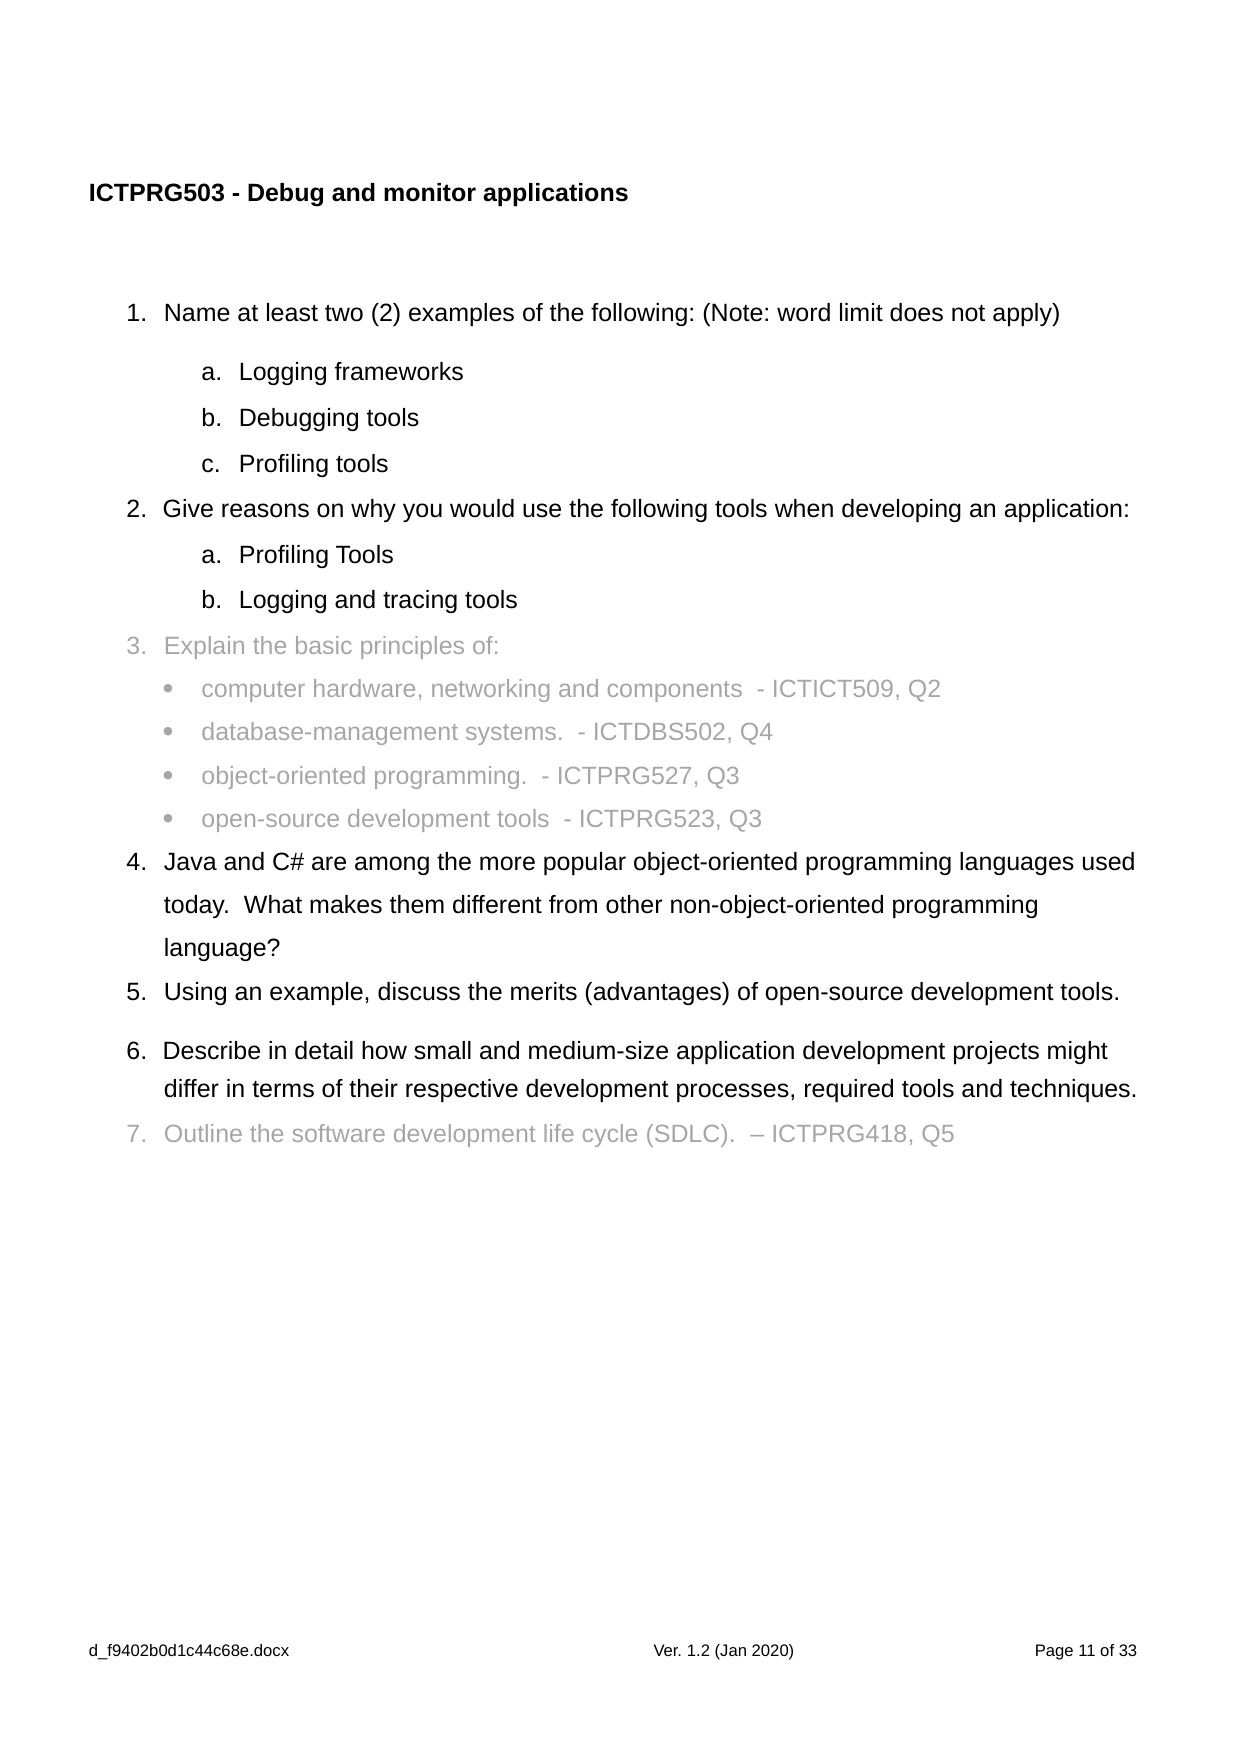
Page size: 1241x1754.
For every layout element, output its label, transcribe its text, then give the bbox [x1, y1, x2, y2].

list object-oriented programming. - ICTPRG527, Q3 [164, 761, 1152, 789]
list Profiling Tools [201, 540, 1152, 568]
list Java and C# are among the more popular object-oriented programming languages used today. What makes them different from other non-object-oriented programming language? [126, 847, 1152, 962]
list database-management systems. - ICTDBS502, Q4 [164, 717, 1152, 746]
list computer hardware, networking and components - ICTICT509, Q2 [164, 674, 1152, 703]
list Profiling tools [201, 448, 1152, 477]
list Debugging tools [201, 403, 1152, 432]
list Explain the basic principles of: [126, 631, 1152, 660]
list Name at least two (2) examples of the following: (Note: word limit does not apply) [126, 297, 1152, 326]
list Describe in detail how small and medium-size application development projects might differ in terms of their respective development processes, required tools and techniques. [126, 1036, 1152, 1102]
text ICTPRG503 - Debug and monitor applications [89, 178, 1152, 207]
list Using an example, discuss the merits (advantages) of open-source development tools. [126, 976, 1152, 1005]
list open-source development tools - ICTPRG523, Q3 [164, 804, 1152, 833]
list Give reasons on why you would use the following tools when developing an application: [126, 494, 1152, 523]
list Logging frameworks [201, 357, 1152, 386]
list Logging and tracing tools [201, 585, 1152, 614]
list Outline the software development life cycle (SDLC). – ICTPRG418, Q5 [126, 1119, 1152, 1148]
